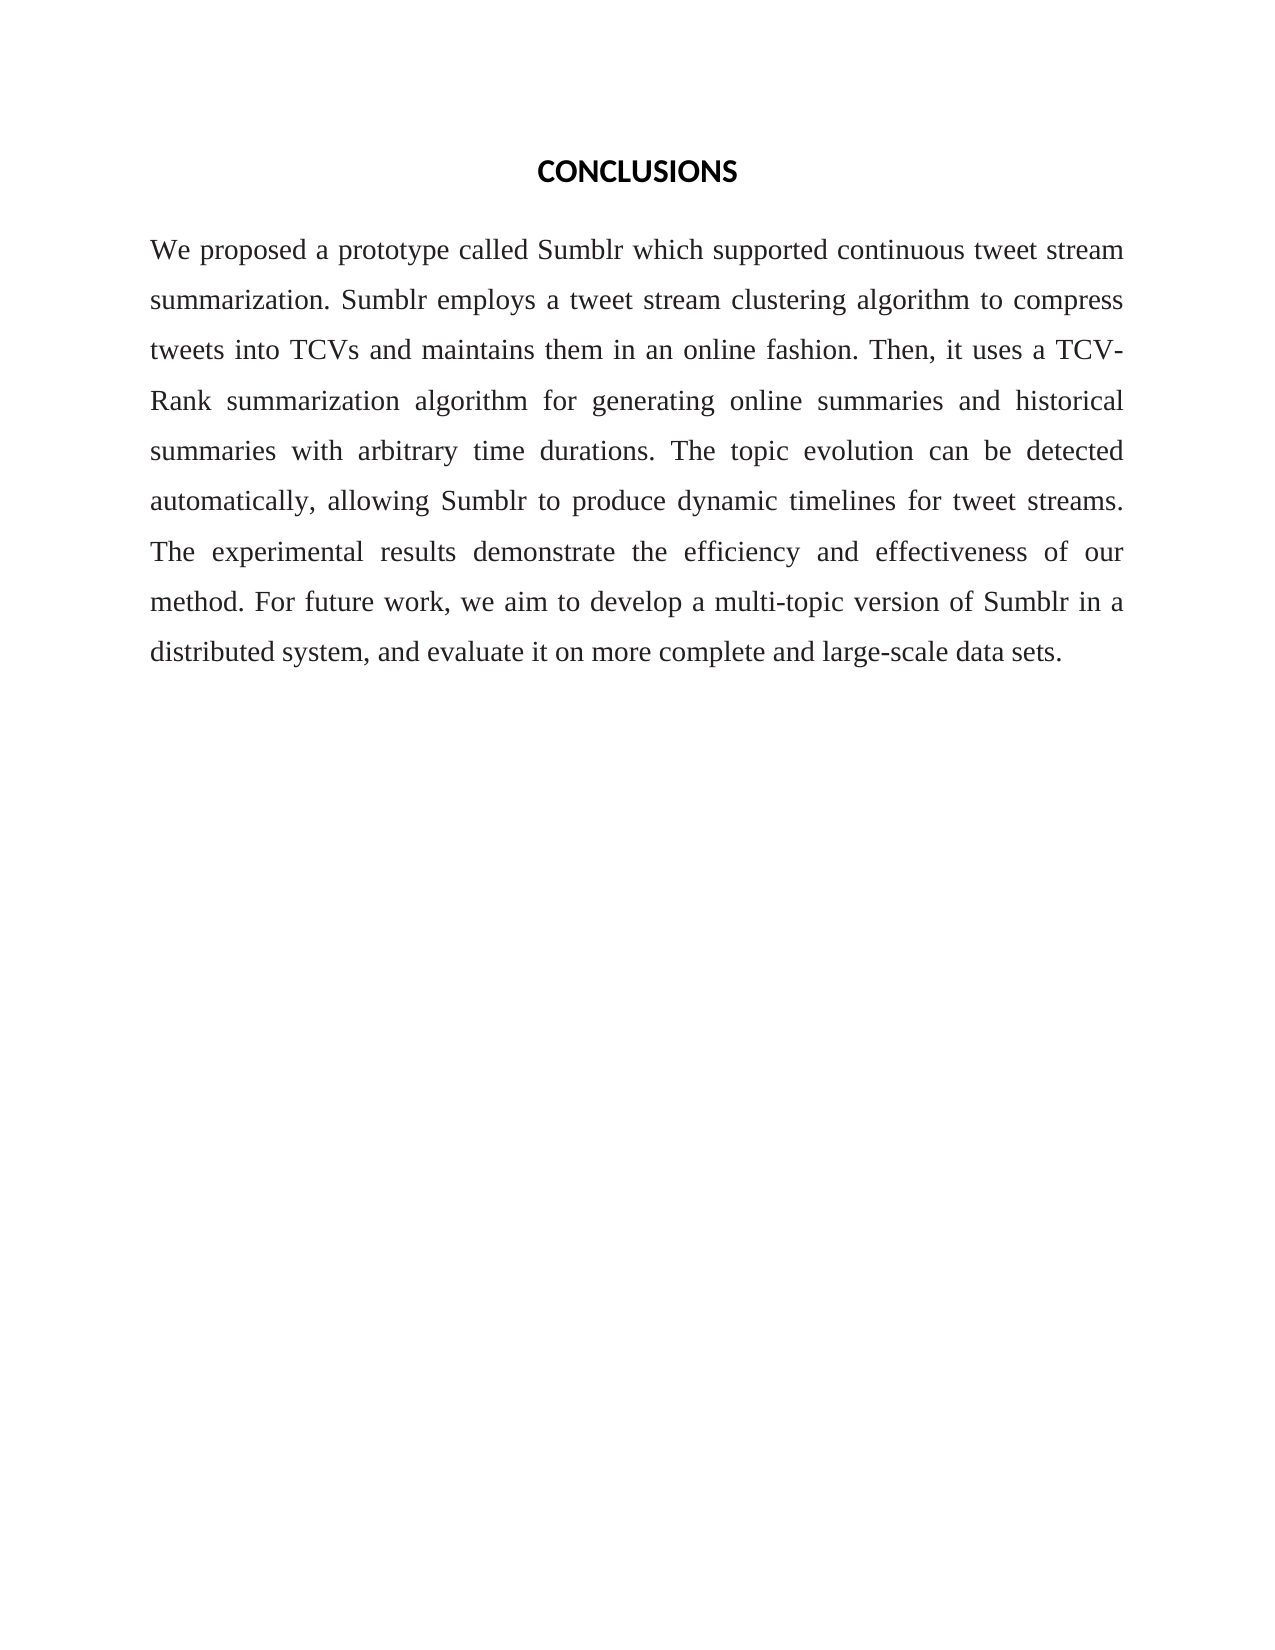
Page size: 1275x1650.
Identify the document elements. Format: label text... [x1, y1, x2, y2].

text We proposed a prototype called Sumblr which supported continuous tweet stream summarization. Sumblr employs a tweet stream clustering algorithm to compress tweets into TCVs and maintains them in an online fashion. Then, it uses a TCV-Rank summarization algorithm for generating online summaries and historical summaries with arbitrary time durations. The topic evolution can be detected automatically, allowing Sumblr to produce dynamic timelines for tweet streams. The experimental results demonstrate the efficiency and effectiveness of our method. For future work, we aim to develop a multi-topic version of Sumblr in a distributed system, and evaluate it on more complete and large-scale data sets. [150, 232, 1125, 668]
text CONCLUSIONS [150, 150, 1125, 191]
